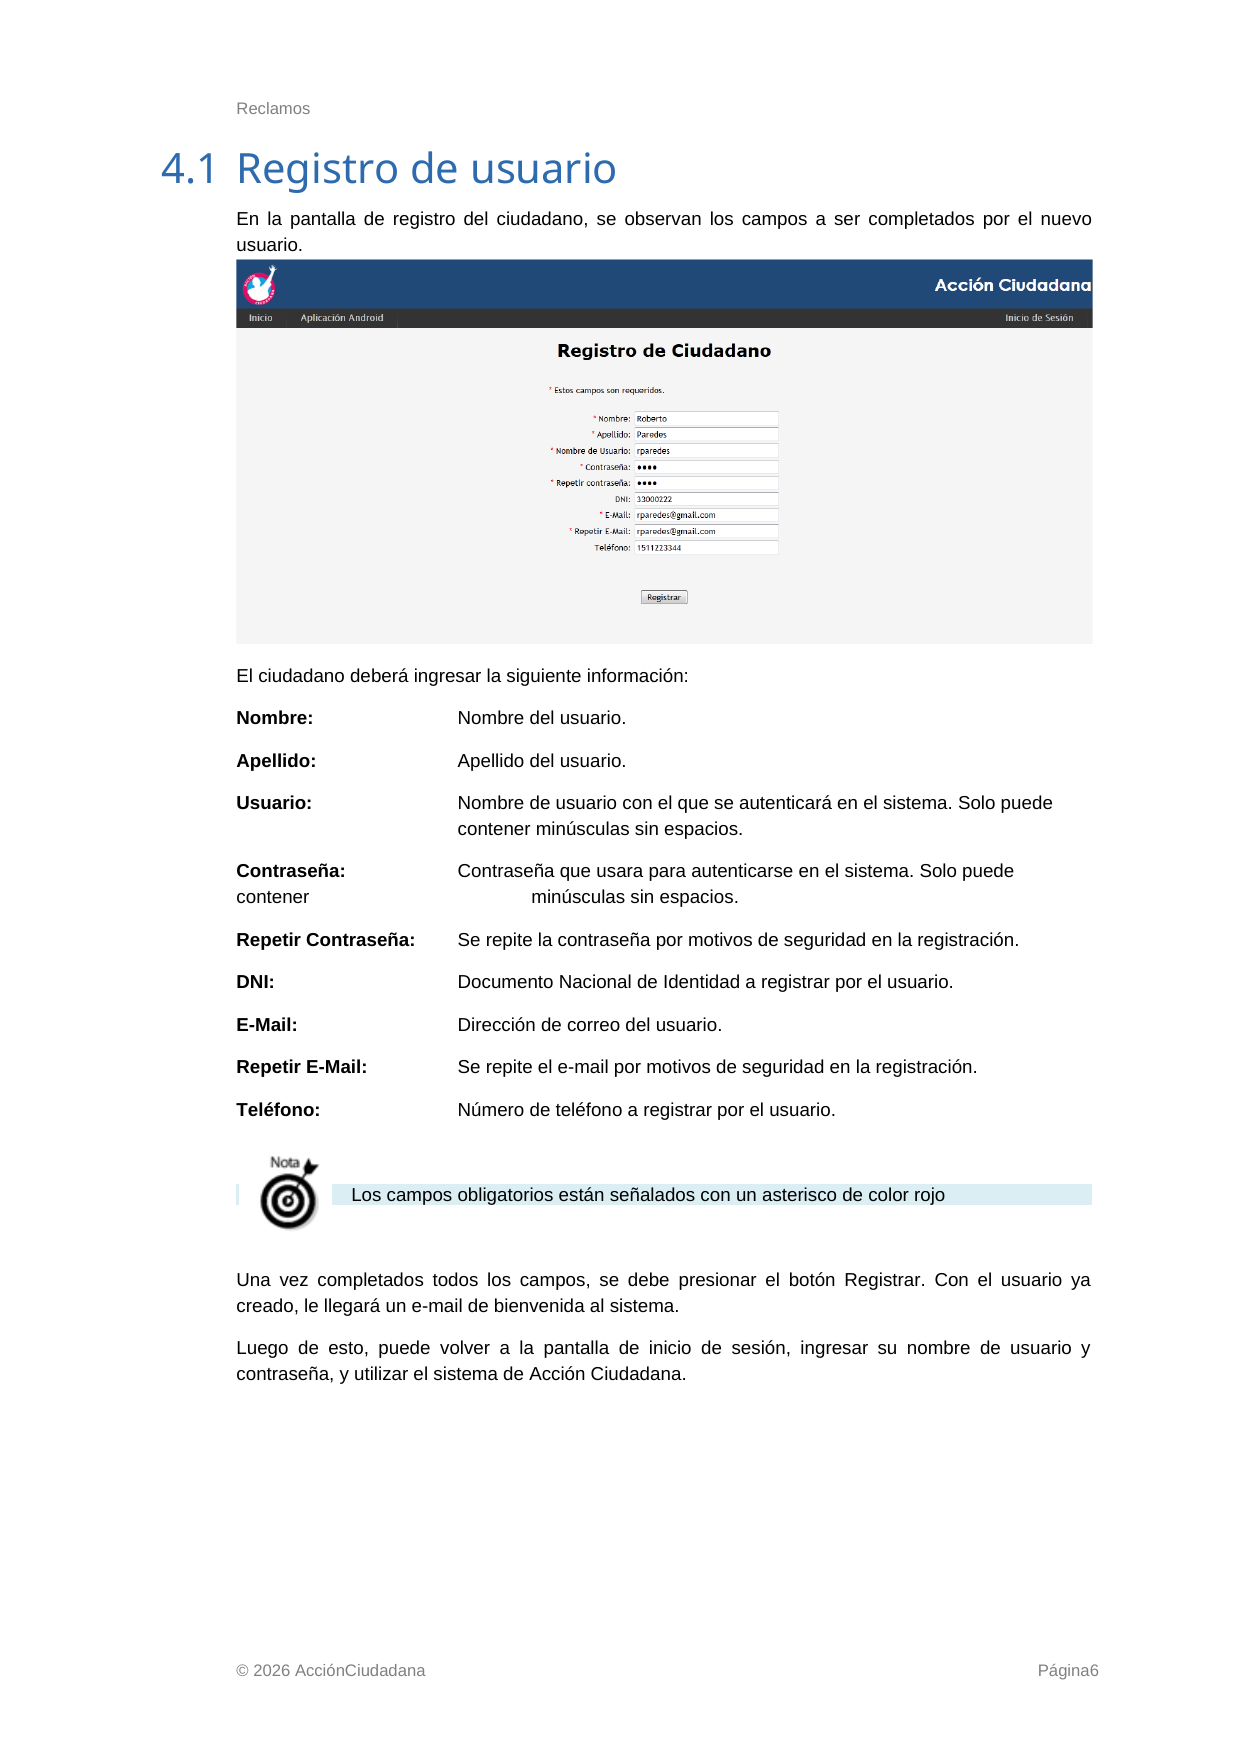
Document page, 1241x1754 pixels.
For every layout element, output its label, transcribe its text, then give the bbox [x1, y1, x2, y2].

text Teléfono: Número de teléfono a registrar por el usuario. [236, 1099, 1092, 1120]
text Usuario: Nombre de usuario con el que se autenticará en el sistema. Solo puede contener minúsculas sin espacios. [236, 792, 1092, 839]
text El ciudadano deberá ingresar la siguiente información: [236, 664, 1092, 686]
text Los campos obligatorios están señalados con un asterisco de color rojo [333, 1184, 1092, 1205]
text Repetir E-Mail: Se repite el e-mail por motivos de seguridad en la registración. [236, 1056, 1092, 1078]
text En la pantalla de registro del ciudadano, se observan los campos a ser completados por el nuevo usuario. [236, 208, 1092, 259]
picture [236, 259, 1093, 644]
text E-Mail: Dirección de correo del usuario. [236, 1014, 1092, 1035]
text Apellido: Apellido del usuario. [236, 749, 1092, 771]
text Repetir Contraseña: Se repite la contraseña por motivos de seguridad en la registración. [236, 929, 1092, 950]
text DNI: Documento Nacional de Identidad a registrar por el usuario. [236, 971, 1092, 993]
text Una vez completados todos los campos, se debe presionar el botón Registrar. Con el usuario ya creado, le llegará un e-mail de bienvenida al sistema. [236, 1269, 1092, 1316]
picture [239, 1152, 333, 1232]
subtitle Registro de usuario [161, 138, 1092, 195]
text Nombre: Nombre del usuario. [236, 707, 1092, 728]
text Luego de esto, puede volver a la pantalla de inicio de sesión, ingresar su nombre de usuario y contraseña, y utilizar el sistema de Acción Ciudadana. [236, 1337, 1092, 1384]
text Contraseña: Contraseña que usara para autenticarse en el sistema. Solo puede contener minúsculas sin espacios. [236, 860, 1092, 908]
